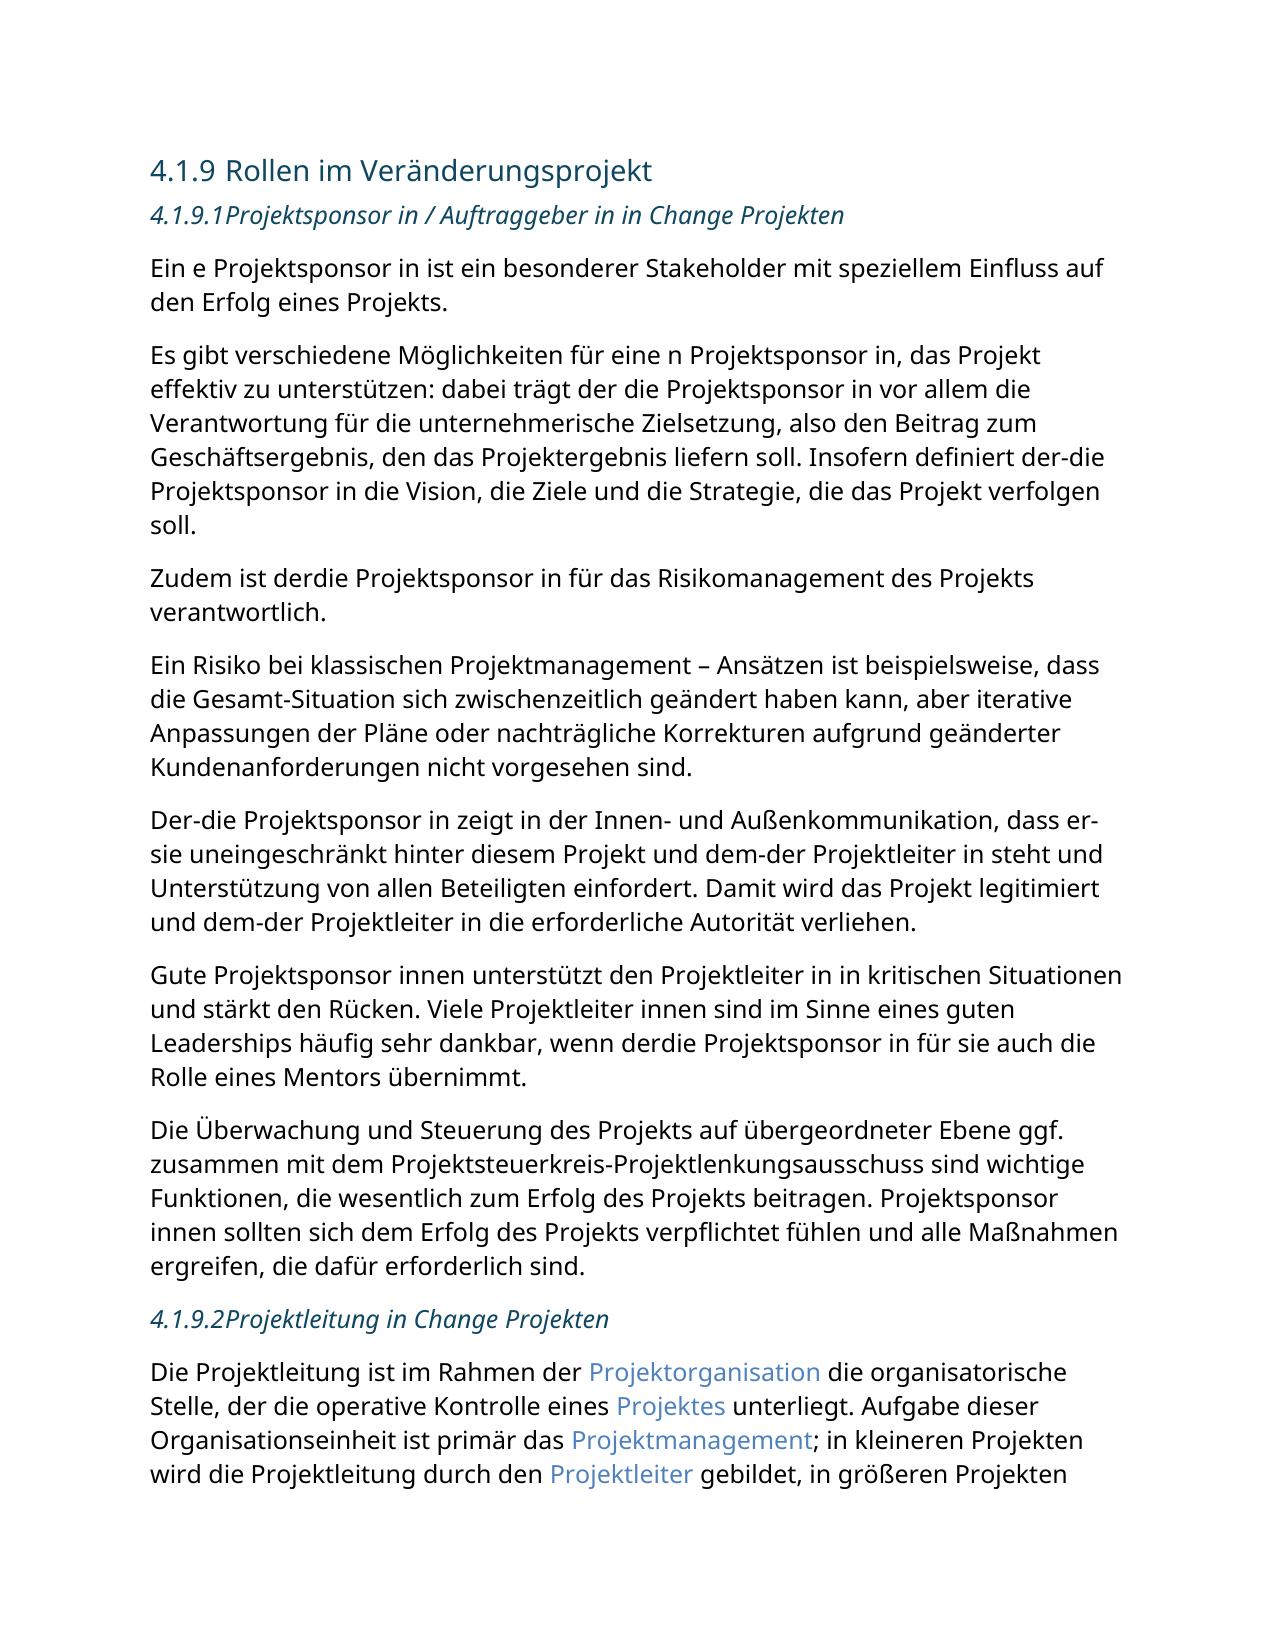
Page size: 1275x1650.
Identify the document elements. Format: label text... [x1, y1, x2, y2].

text Ein Risiko bei klassischen Projektmanagement – Ansätzen ist beispielsweise, dass die Gesamt-Situation sich zwischenzeitlich geändert haben kann, aber iterative Anpassungen der Pläne oder nachträgliche Korrekturen aufgrund geänderter Kundenanforderungen nicht vorgesehen sind. [150, 648, 1125, 784]
text Gute Projektsponsor innen unterstützt den Projektleiter in in kritischen Situationen und stärkt den Rücken. Viele Projektleiter innen sind im Sinne eines guten Leaderships häufig sehr dankbar, wenn derdie Projektsponsor in für sie auch die Rolle eines Mentors übernimmt. [150, 958, 1125, 1094]
subtitle 4.1.9.1 Projektsponsor in / Auftraggeber in in Change Projekten [150, 198, 1125, 232]
subtitle 4.1.9 Rollen im Veränderungsprojekt [150, 150, 1125, 190]
text Es gibt verschiedene Möglichkeiten für eine n Projektsponsor in, das Projekt effektiv zu unterstützen: dabei trägt der die Projektsponsor in vor allem die Verantwortung für die unternehmerische Zielsetzung, also den Beitrag zum Geschäftsergebnis, den das Projektergebnis liefern soll. Insofern definiert der-die Projektsponsor in die Vision, die Ziele und die Strategie, die das Projekt verfolgen soll. [150, 338, 1125, 542]
text Der-die Projektsponsor in zeigt in der Innen- und Außenkommunikation, dass er-sie uneingeschränkt hinter diesem Projekt und dem-der Projektleiter in steht und Unterstützung von allen Beteiligten einfordert. Damit wird das Projekt legitimiert und dem-der Projektleiter in die erforderliche Autorität verliehen. [150, 803, 1125, 939]
text Ein e Projektsponsor in ist ein besonderer Stakeholder mit speziellem Einfluss auf den Erfolg eines Projekts. [150, 251, 1125, 319]
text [150, 1354, 1125, 1491]
subtitle 4.1.9.2 Projektleitung in Change Projekten [150, 1302, 1125, 1336]
text Zudem ist derdie Projektsponsor in für das Risikomanagement des Projekts verantwortlich. [150, 561, 1125, 629]
